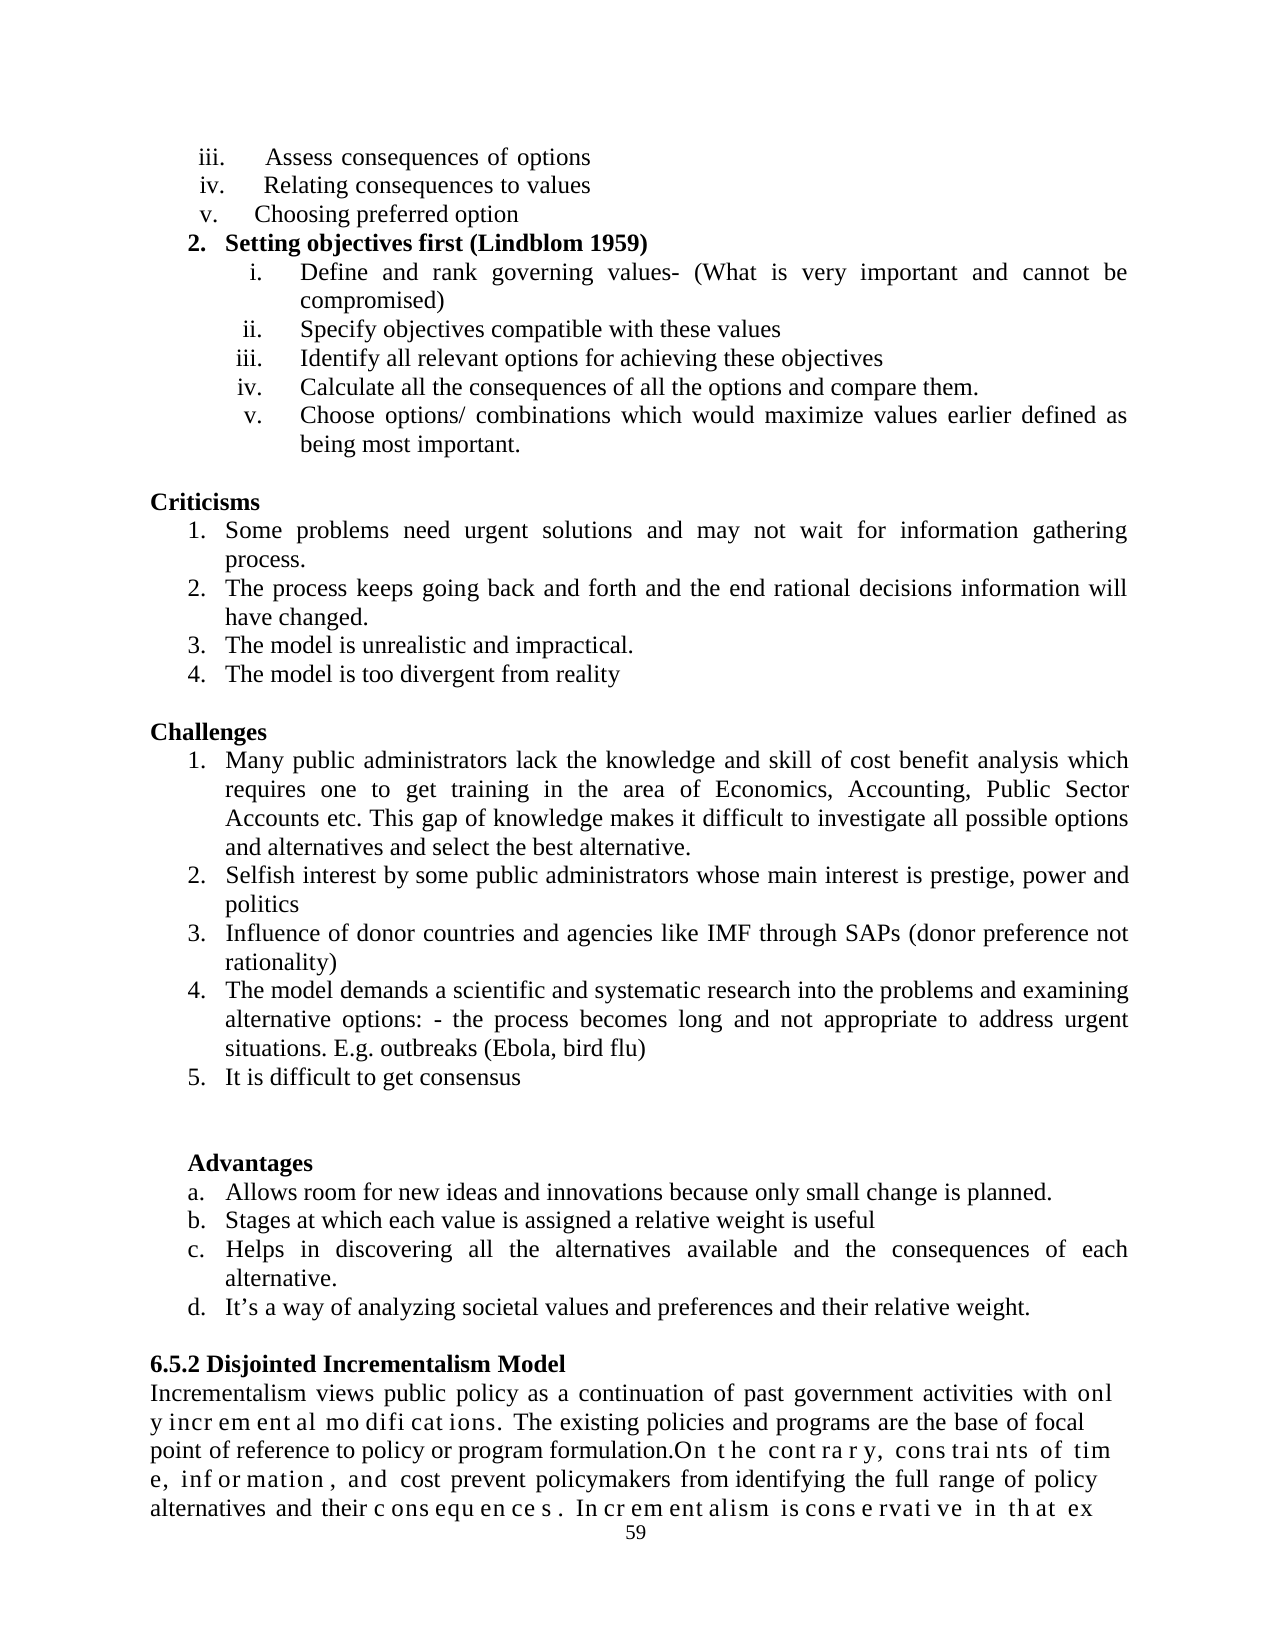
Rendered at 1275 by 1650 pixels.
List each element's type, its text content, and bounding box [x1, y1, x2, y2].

text Advantages [187, 1148, 1137, 1177]
text 2. The process keeps going back and forth and the end rational decisions information will have changed. [187, 573, 1129, 630]
text Criticisms [150, 487, 1137, 515]
text 5. It is difficult to get consensus [187, 1062, 1137, 1090]
text a. Allows room for new ideas and innovations because only small change is planned. b. Stages at which each value is assigned a relative weight is useful [187, 1177, 1055, 1234]
text 3. Influence of donor countries and agencies like IMF through SAPs (donor preference not rationality) [187, 918, 1129, 975]
text 2. Setting objectives first (Lindblom 1959) [187, 228, 1137, 257]
text 1. Many public administrators lack the knowledge and skill of cost benefit analysis which requires one to get training in the area of Economics, Accounting, Public Sector Accounts etc. This gap of knowledge makes it difficult to investigate all possible options and alternatives and select the best alternative. [187, 745, 1129, 860]
text 1. Some problems need urgent solutions and may not wait for information gathering process. [187, 515, 1129, 573]
text 4. The model demands a scientific and systematic research into the problems and examining alternative options: - the process becomes long and not appropriate to address urgent situations. E.g. outbreaks (Ebola, bird flu) [187, 975, 1129, 1062]
text iii. Assess consequences of options iv. Relating consequences to values v. Choosing preferred option [198, 142, 591, 228]
text ii. Specify objectives compatible with these values [242, 314, 1137, 343]
text 4. The model is too divergent from reality [187, 659, 1137, 688]
text Challenges [150, 717, 271, 745]
text iii. Identify all relevant options for achieving these objectives [236, 343, 1137, 372]
text iv. Calculate all the consequences of all the options and compare them. [237, 372, 1137, 400]
text 3. The model is unrealistic and impractical. [187, 630, 1137, 659]
text i. Define and rank governing values- (What is very important and cannot be compromised) [249, 257, 1129, 314]
text d. It’s a way of analyzing societal values and preferences and their relative weight. [187, 1292, 1137, 1320]
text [150, 1378, 1129, 1522]
text 6.5.2 Disjointed Incrementalism Model [150, 1349, 568, 1378]
text c. Helps in discovering all the alternatives available and the consequences of each alternative. [187, 1234, 1129, 1292]
text 2. Selfish interest by some public administrators whose main interest is prestige, power and politics [187, 860, 1129, 918]
text v. Choose options/ combinations which would maximize values earlier defined as being most important. [244, 400, 1129, 458]
